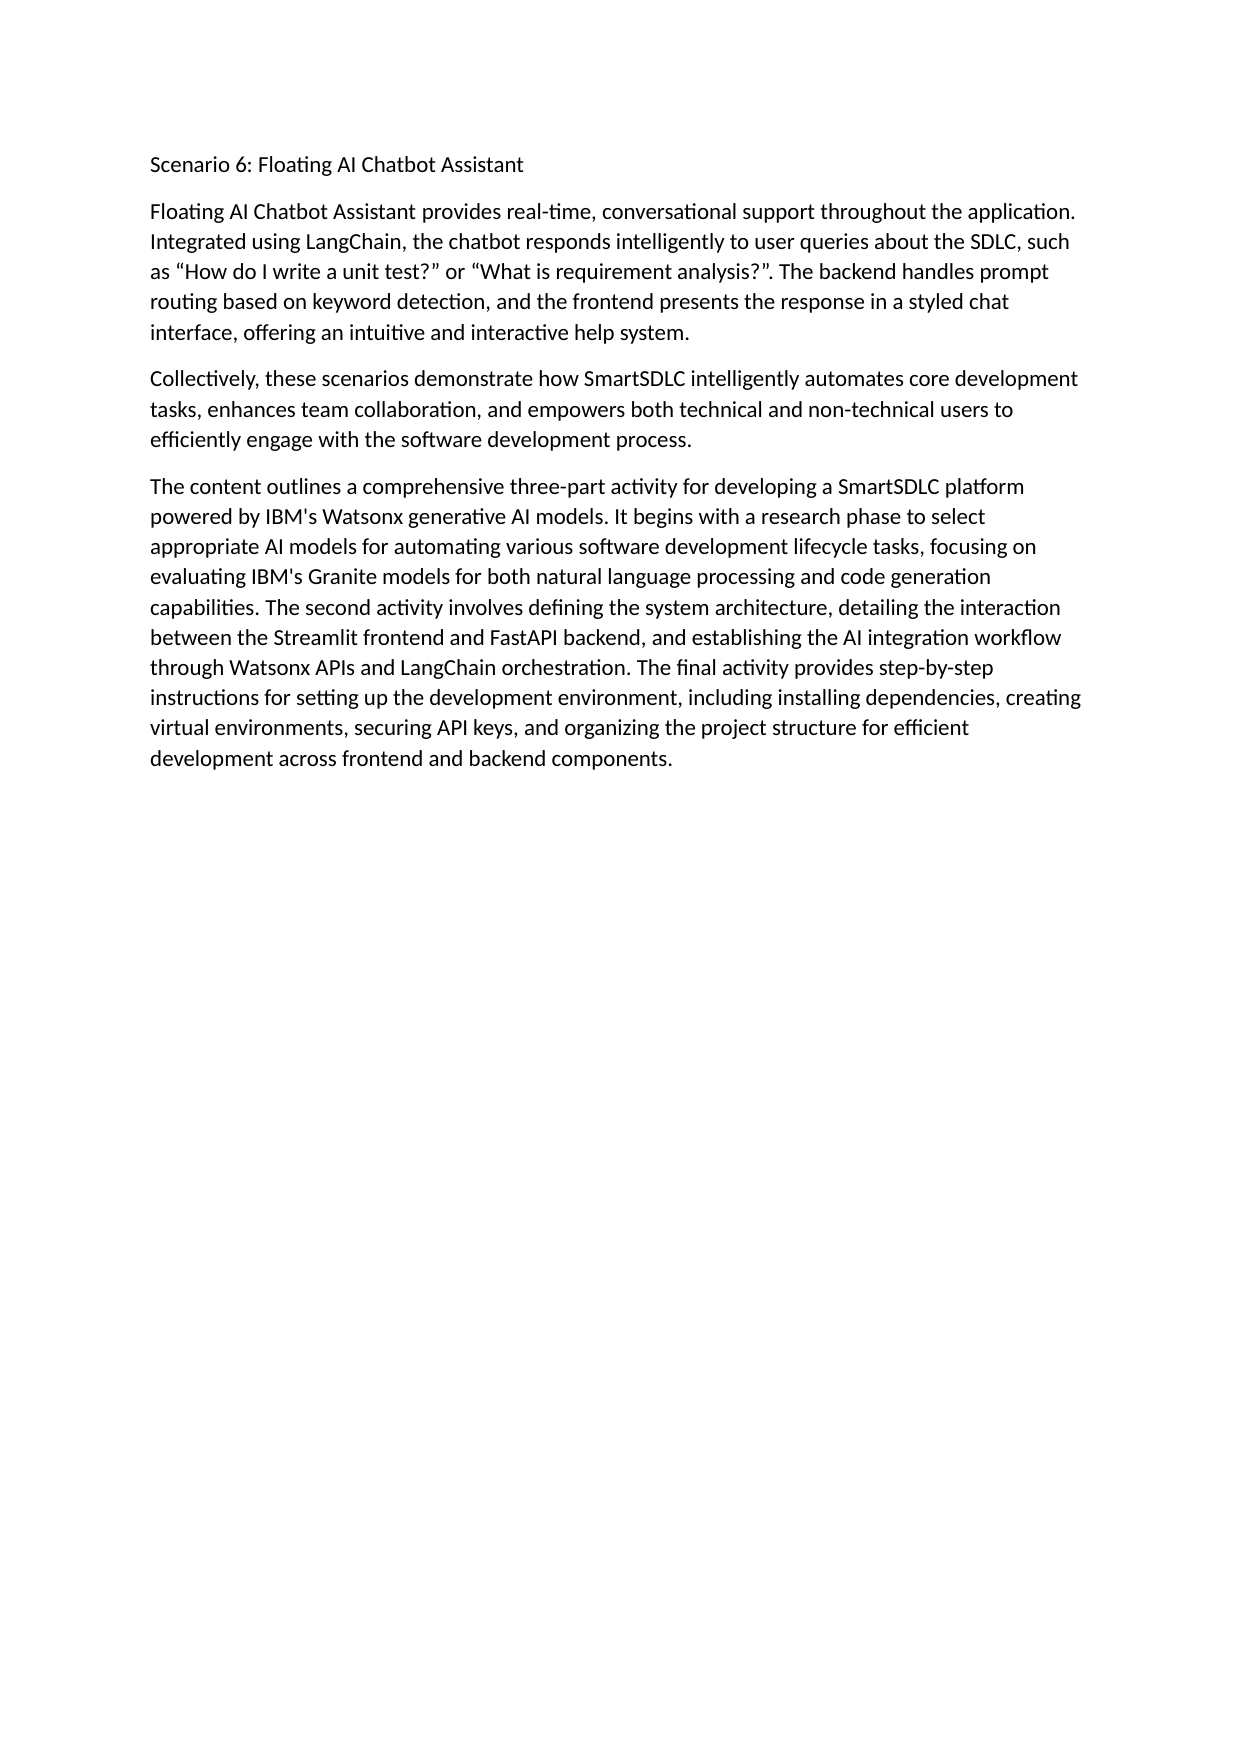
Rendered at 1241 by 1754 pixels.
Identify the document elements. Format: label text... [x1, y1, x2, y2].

text The content outlines a comprehensive three-part activity for developing a SmartSDLC platform powered by IBM's Watsonx generative AI models. It begins with a research phase to select appropriate AI models for automating various software development lifecycle tasks, focusing on evaluating IBM's Granite models for both natural language processing and code generation capabilities. The second activity involves defining the system architecture, detailing the interaction between the Streamlit frontend and FastAPI backend, and establishing the AI integration workflow through Watsonx APIs and LangChain orchestration. The final activity provides step-by-step instructions for setting up the development environment, including installing dependencies, creating virtual environments, securing API keys, and organizing the project structure for efficient development across frontend and backend components. [150, 472, 1090, 772]
text Scenario 6: Floating AI Chatbot Assistant [150, 150, 1090, 178]
text Collectively, these scenarios demonstrate how SmartSDLC intelligently automates core development tasks, enhances team collaboration, and empowers both technical and non-technical users to efficiently engage with the software development process. [150, 364, 1090, 453]
text Floating AI Chatbot Assistant provides real-time, conversational support throughout the application. Integrated using LangChain, the chatbot responds intelligently to user queries about the SDLC, such as “How do I write a unit test?” or “What is requirement analysis?”. The backend handles prompt routing based on keyword detection, and the frontend presents the response in a styled chat interface, offering an intuitive and interactive help system. [150, 197, 1090, 346]
